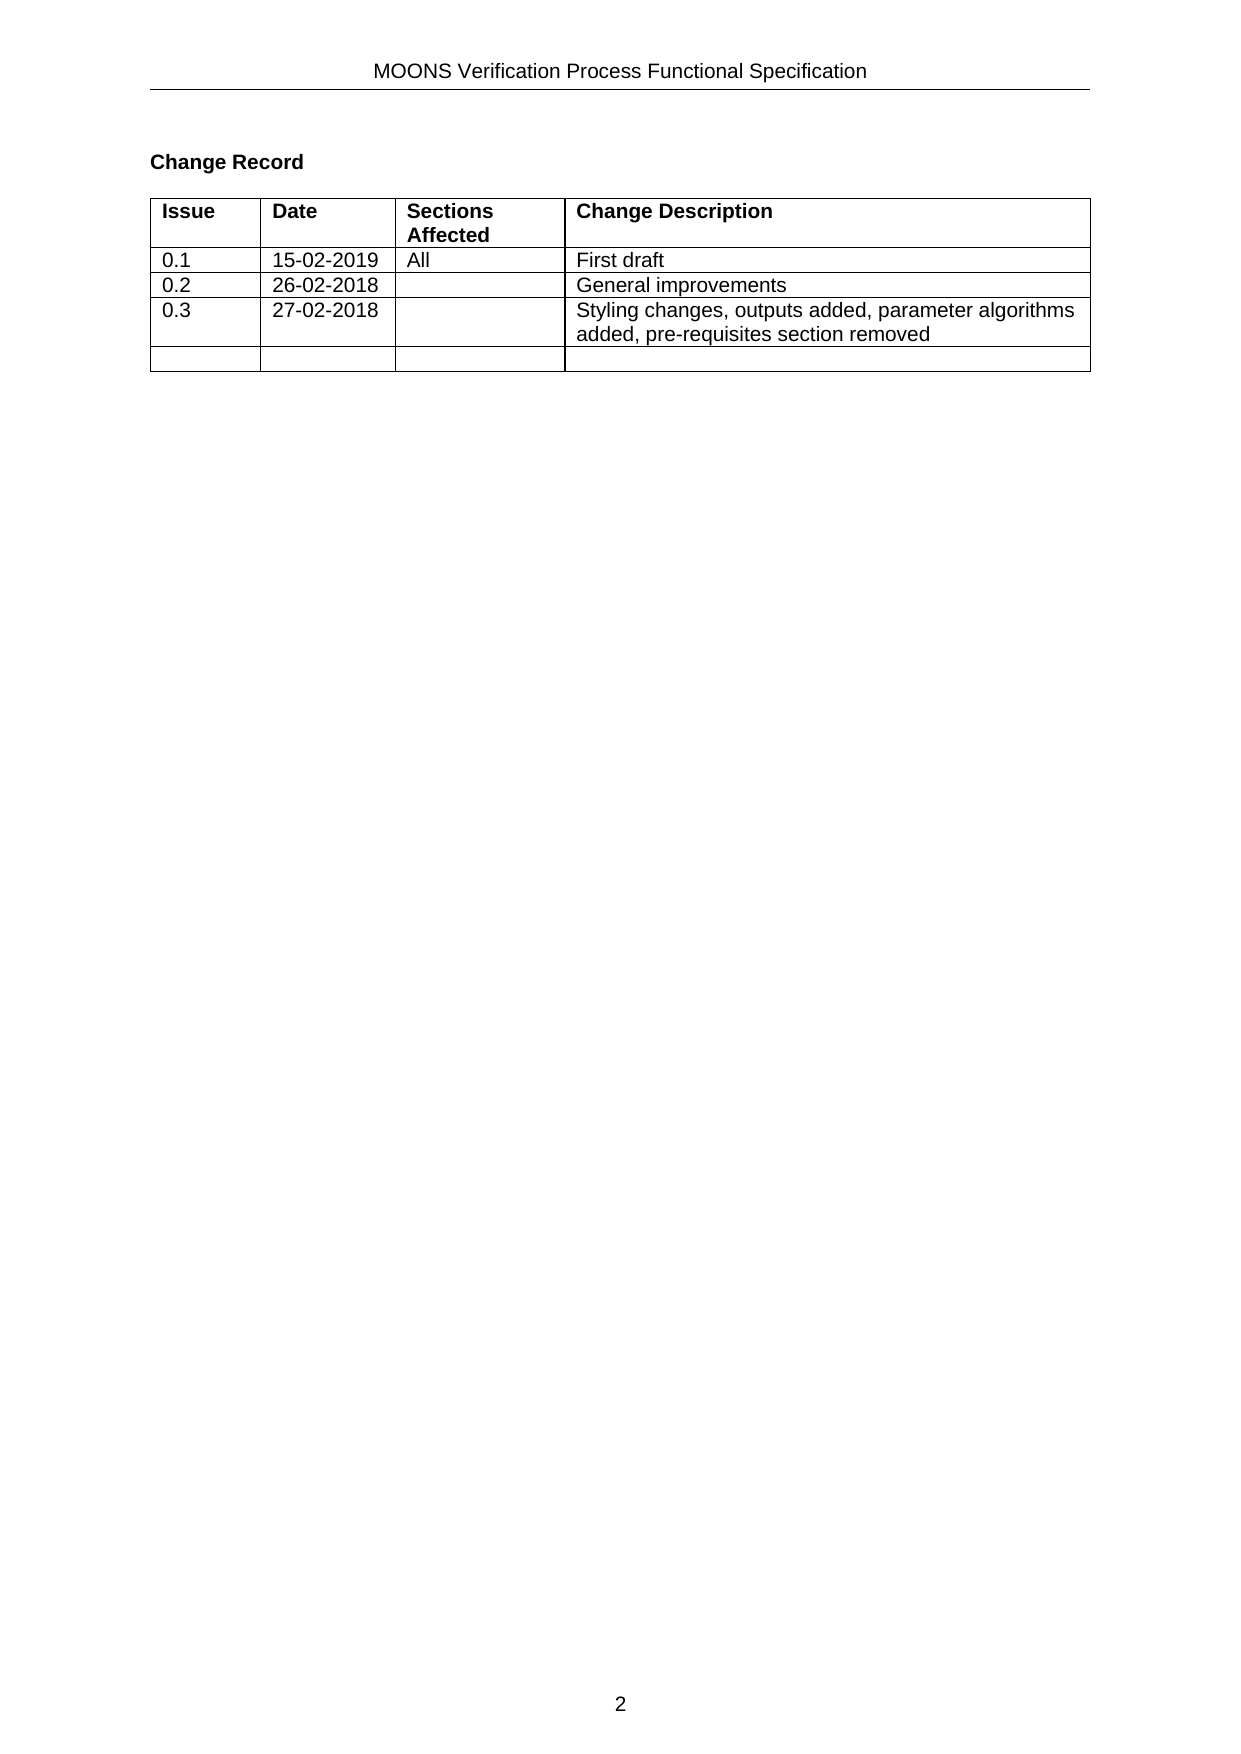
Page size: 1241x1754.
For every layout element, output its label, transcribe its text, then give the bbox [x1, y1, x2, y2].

table_cell [396, 347, 564, 371]
table_cell [151, 347, 260, 371]
table_cell All [396, 248, 564, 272]
table_header Issue [151, 199, 260, 247]
text Change Record [150, 150, 1090, 174]
table_cell 0.2 [151, 273, 260, 297]
table_cell [261, 347, 395, 371]
table_cell 15-02-2019 [261, 248, 395, 272]
table_cell General improvements [566, 273, 1090, 297]
table_cell 0.3 [151, 298, 260, 346]
table_header Change Description [566, 199, 1090, 247]
table_cell First draft [566, 248, 1090, 272]
table_cell [566, 347, 1090, 371]
table_cell [396, 298, 564, 346]
table_header Sections Affected [396, 199, 564, 247]
table_header Date [261, 199, 395, 247]
table_cell 0.1 [151, 248, 260, 272]
table_cell 27-02-2018 [261, 298, 395, 346]
table_cell [396, 273, 564, 297]
table_cell 26-02-2018 [261, 273, 395, 297]
table_cell Styling changes, outputs added, parameter algorithms added, pre-requisites section removed [566, 298, 1090, 346]
